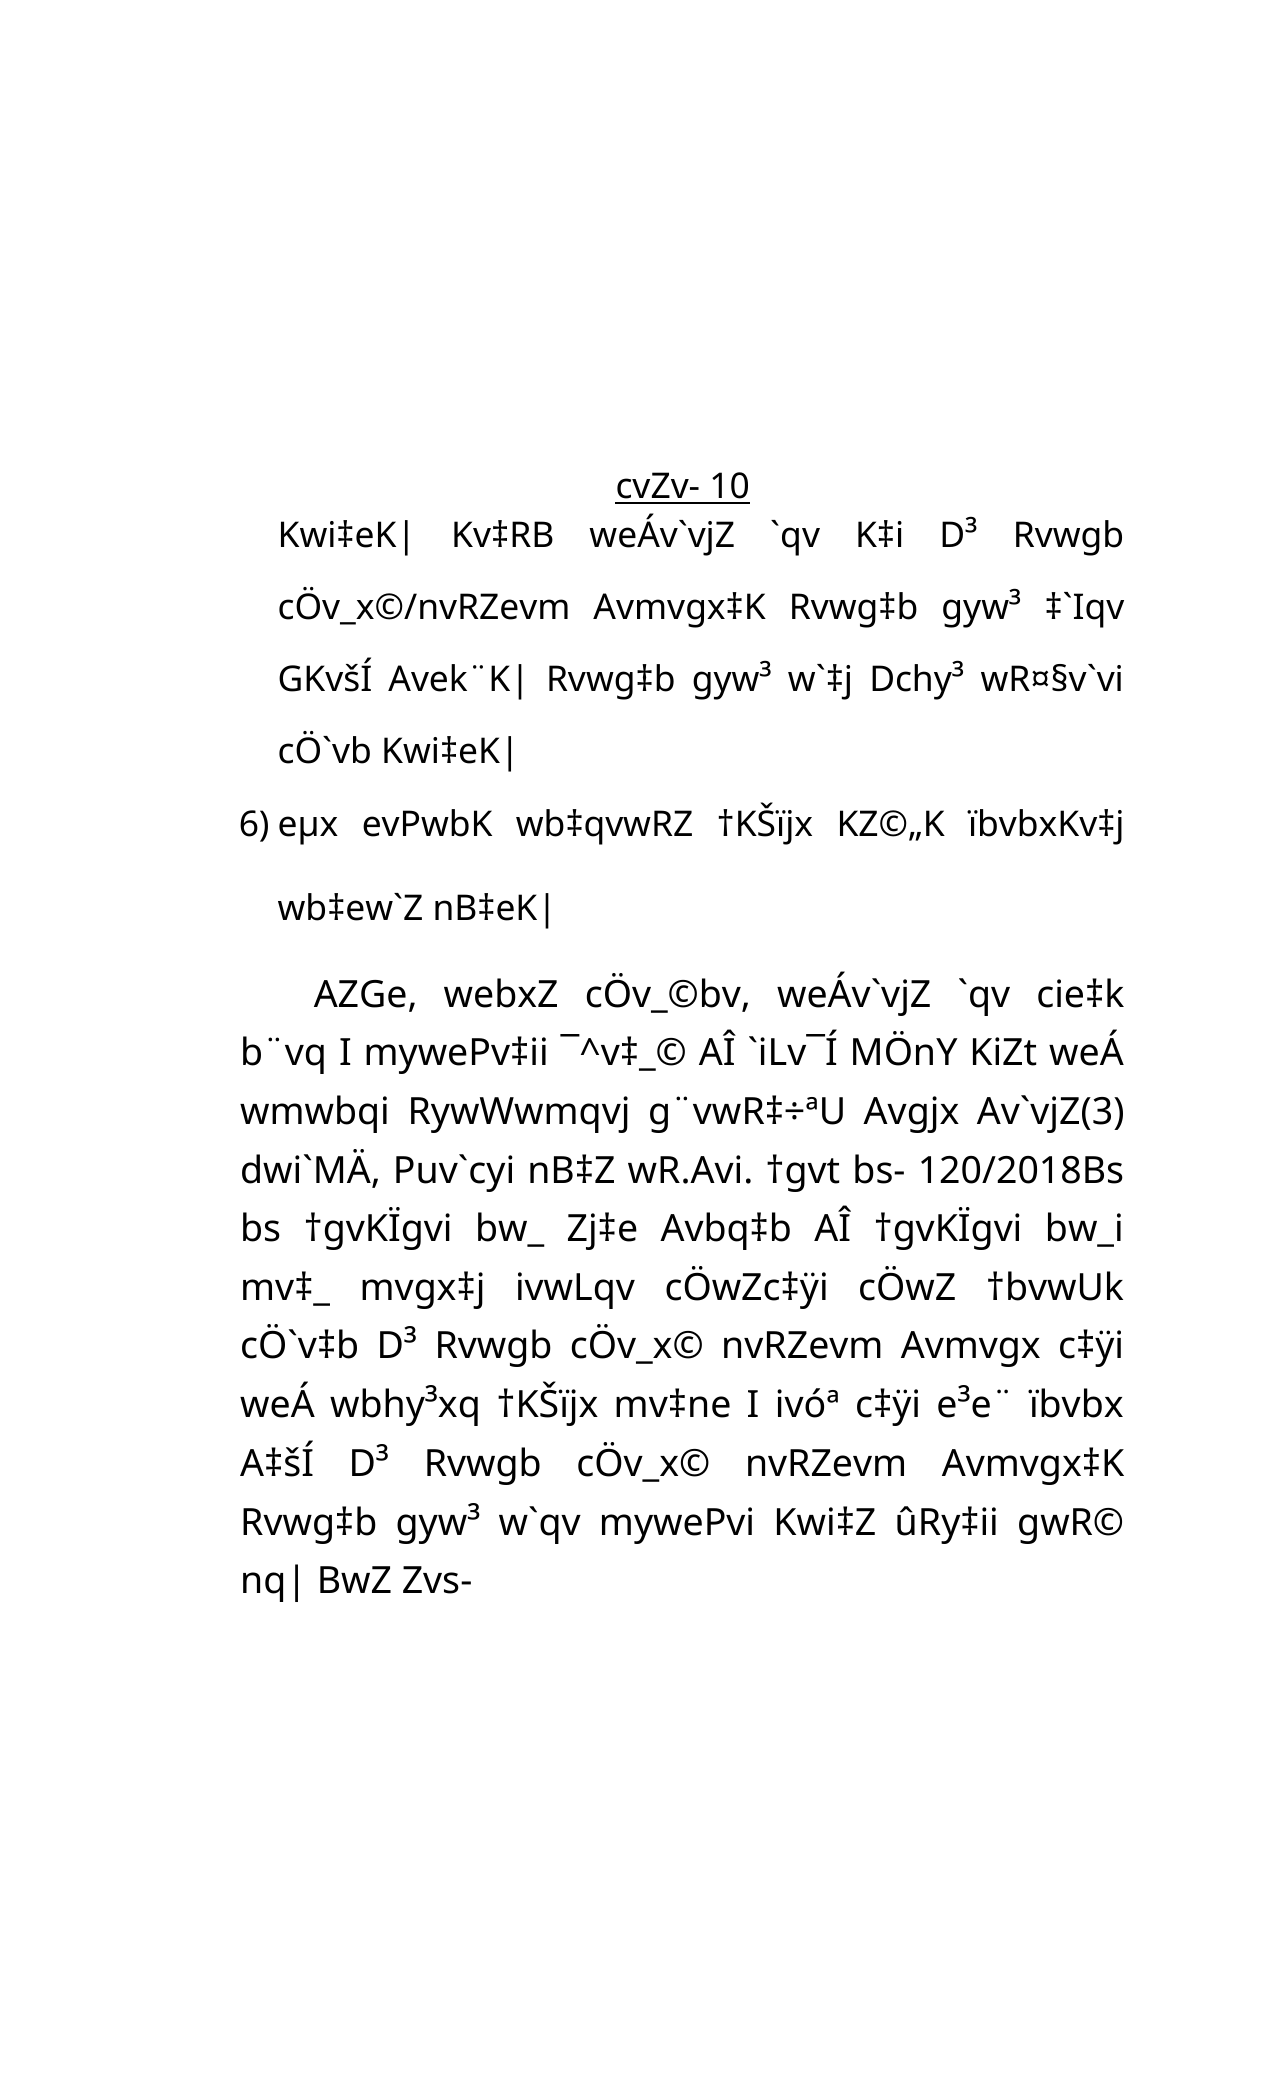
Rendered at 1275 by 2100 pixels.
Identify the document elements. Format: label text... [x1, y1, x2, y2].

text AZGe, webxZ cÖv_©bv, weÁv`vjZ `qv cie‡k b¨vq I mywePv‡ii ¯^v‡_© AÎ `iLv¯Í MÖnY KiZt weÁ wmwbqi RywWwmqvj g¨vwR‡÷ªU Avgjx Av`vjZ(3) dwi`MÄ, Puv`cyi nB‡Z wR.Avi. †gvt bs- 120/2018Bs bs †gvKÏgvi bw_ Zj‡e Avbq‡b AÎ †gvKÏgvi bw_i mv‡_ mvgx‡j ivwLqv cÖwZc‡ÿi cÖwZ †bvwUk cÖ`v‡b D³ Rvwgb cÖv_x© nvRZevm Avmvgx c‡ÿi weÁ wbhy³xq †KŠïjx mv‡ne I ivóª c‡ÿi e³e¨ ïbvbx A‡šÍ D³ Rvwgb cÖv_x© nvRZevm Avmvgx‡K Rvwg‡b gyw³ w`qv mywePvi Kwi‡Z ûRy‡ii gwR© nq| BwZ Zvs- [240, 967, 1125, 1604]
list eµx evPwbK wb‡qvwRZ †KŠïjx KZ©„K ïbvbxKv‡j wb‡ew`Z nB‡eK| [238, 798, 1125, 931]
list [238, 509, 1125, 774]
